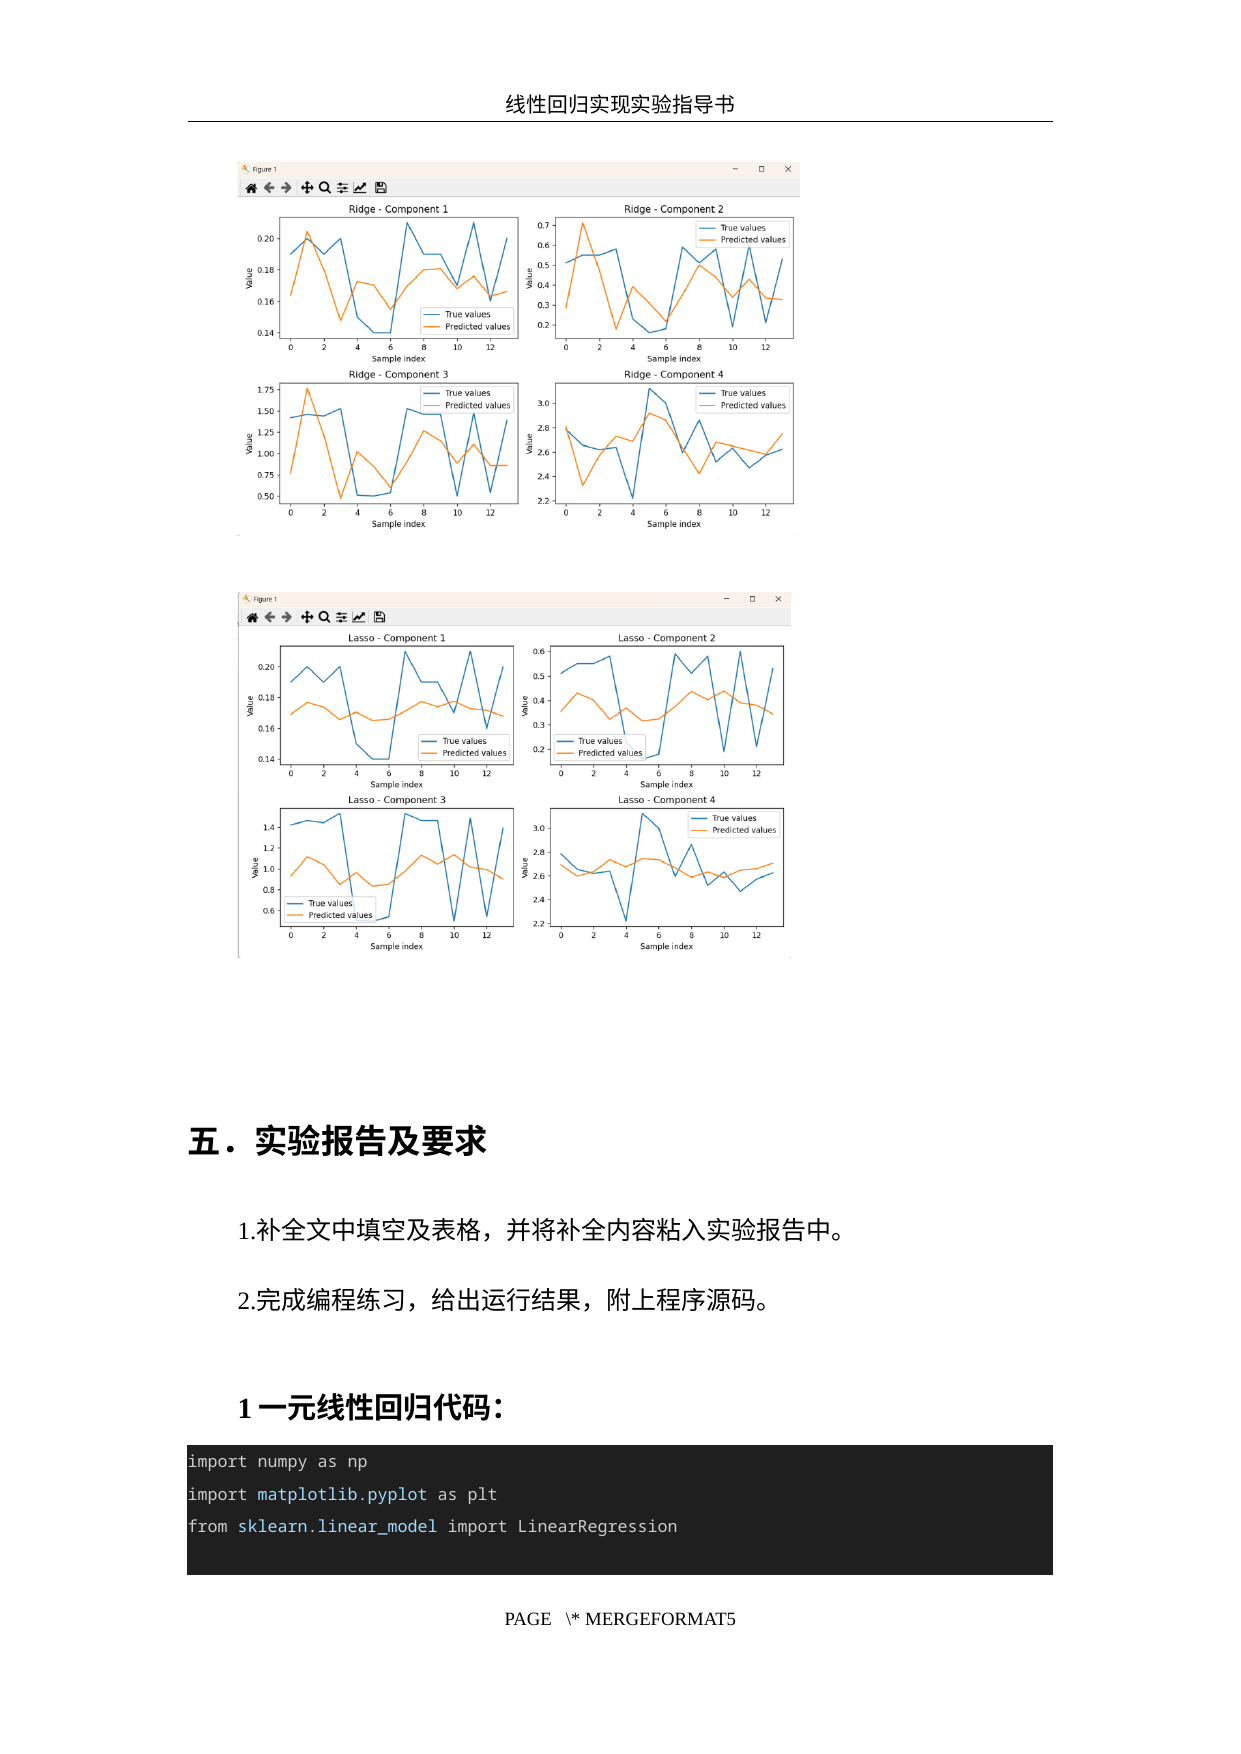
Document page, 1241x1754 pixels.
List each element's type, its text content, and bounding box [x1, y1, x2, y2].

text 1一元线性回归代码： [187, 1374, 1053, 1439]
picture [237, 162, 800, 536]
text from sklearn.linear_model import LinearRegression [187, 1510, 1053, 1542]
text 1.补全文中填空及表格，并将补全内容粘入实验报告中。 [187, 1196, 1053, 1261]
text import numpy as np [187, 1445, 1053, 1477]
picture [237, 592, 791, 958]
text import matplotlib.pyplot as plt [187, 1477, 1053, 1510]
text 2.完成编程练习，给出运行结果，附上程序源码。 [187, 1266, 1053, 1331]
text 五．实验报告及要求 [187, 1107, 1053, 1172]
